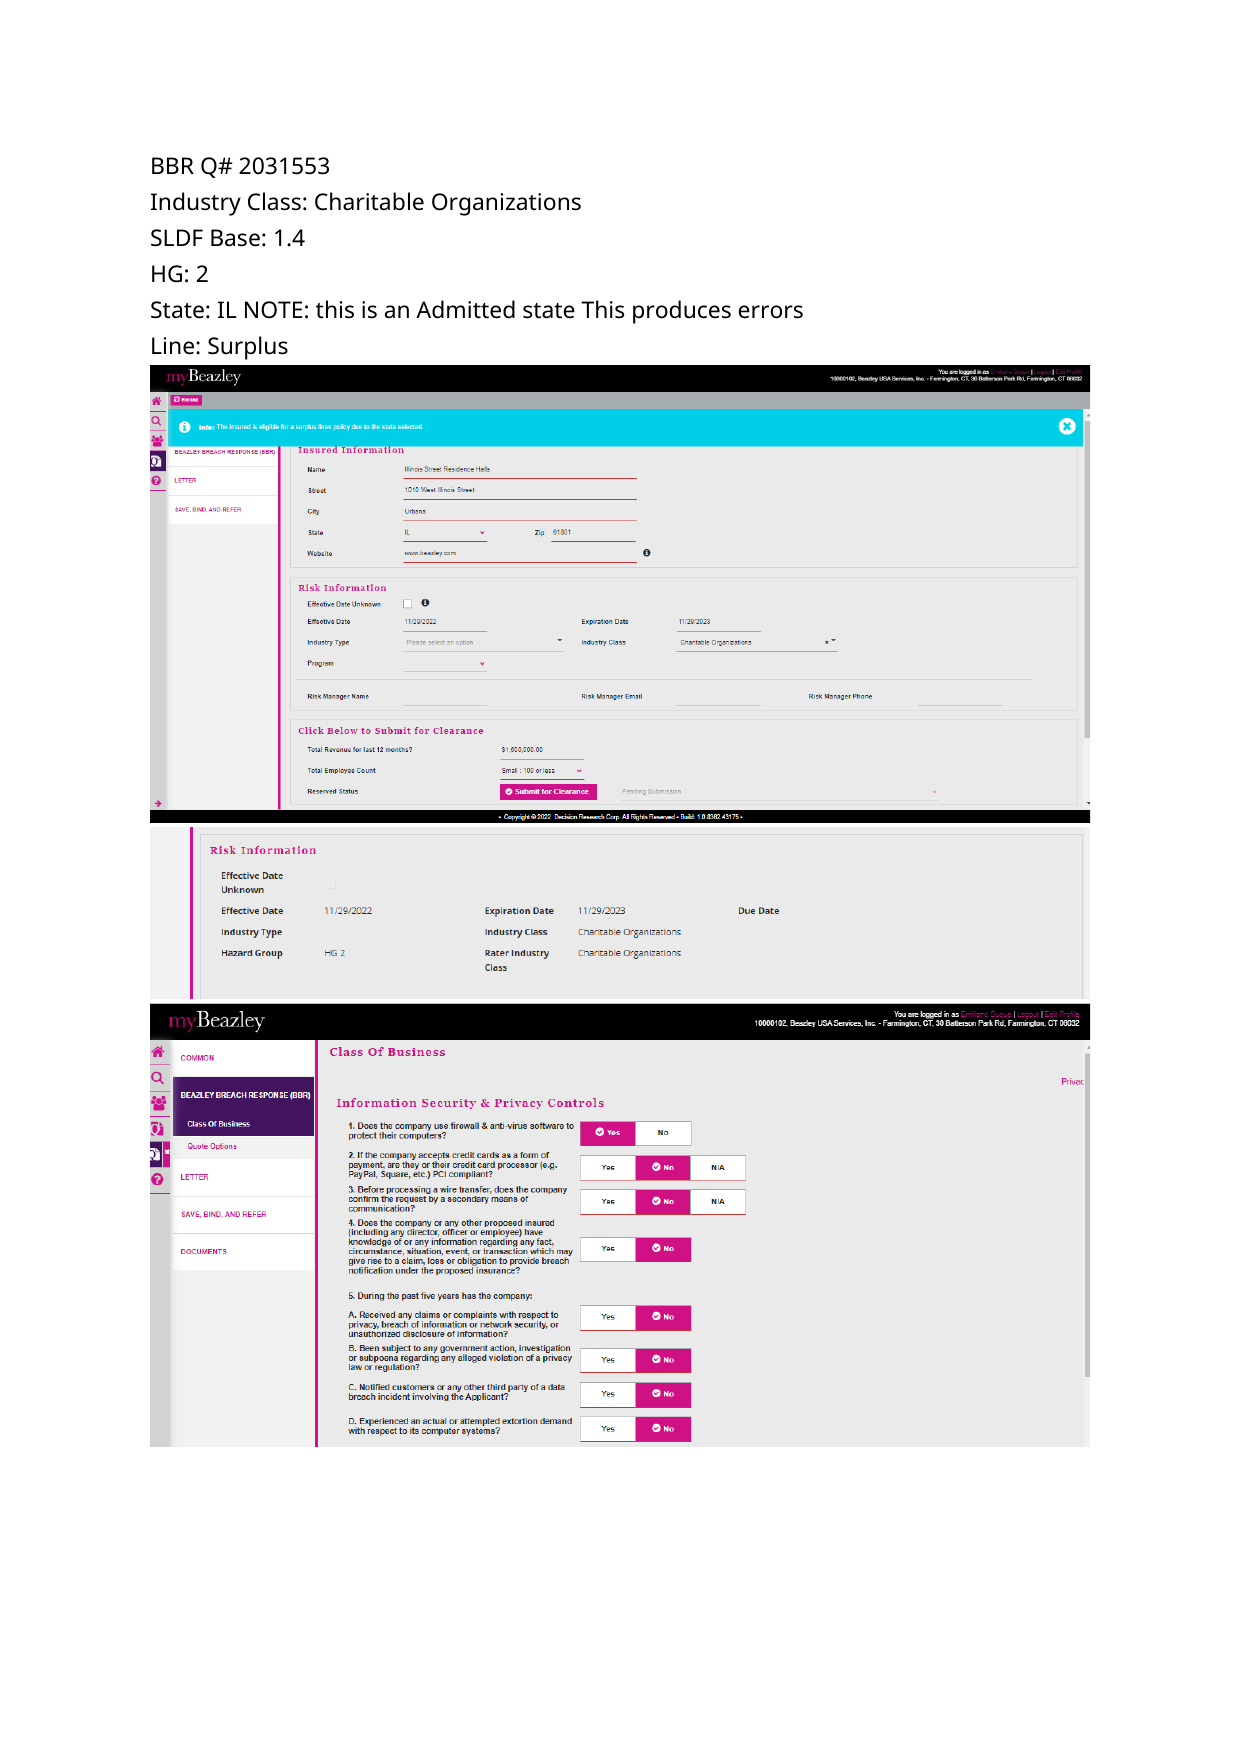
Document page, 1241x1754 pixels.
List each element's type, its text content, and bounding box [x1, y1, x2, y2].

picture [150, 827, 1091, 999]
text Industry Class: Charitable Organizations [150, 186, 1090, 217]
picture [150, 1003, 1091, 1447]
picture [150, 365, 1091, 823]
text State: IL NOTE: this is an Admitted state This produces errors [150, 294, 1090, 325]
text BBR Q# 2031553 [150, 150, 1090, 181]
text HG: 2 [150, 258, 1090, 289]
text SLDF Base: 1.4 [150, 222, 1090, 253]
text Line: Surplus [150, 330, 1090, 361]
